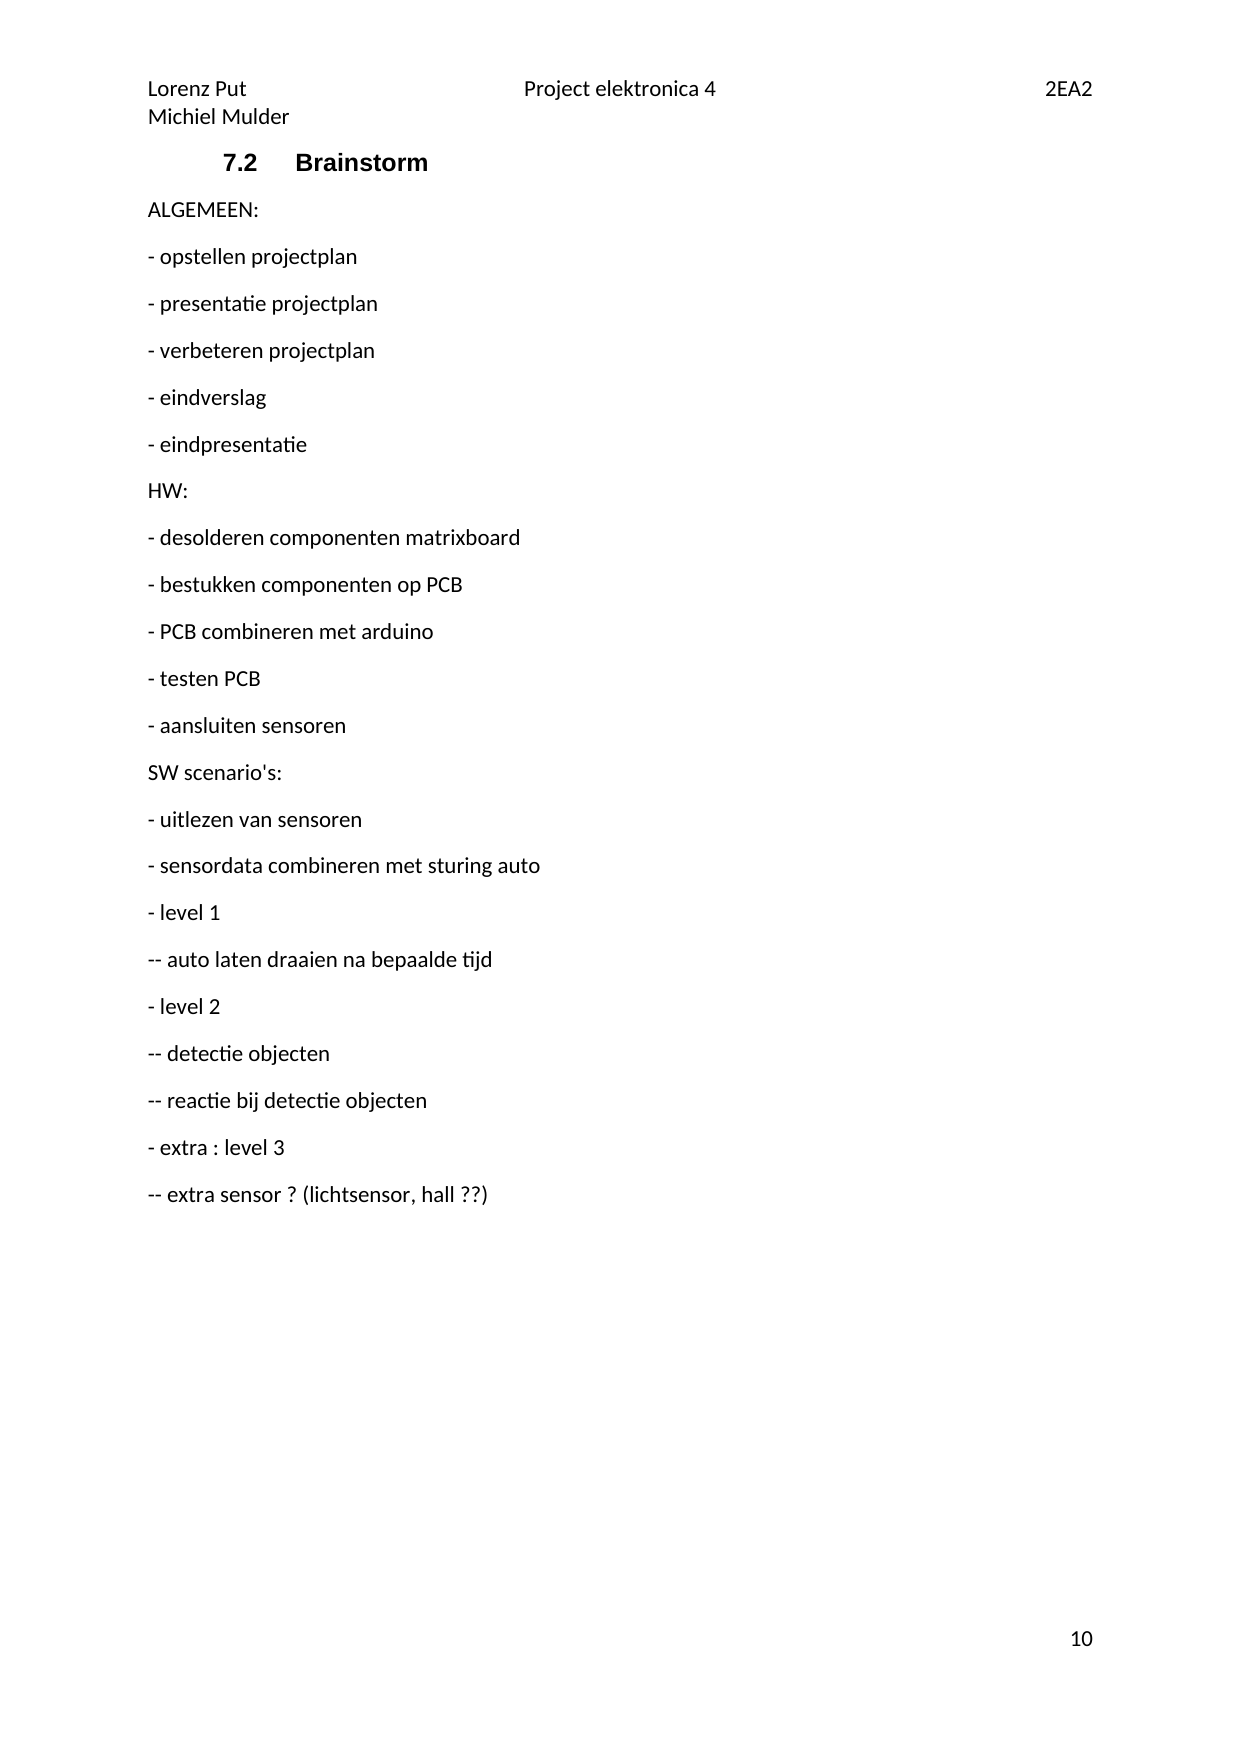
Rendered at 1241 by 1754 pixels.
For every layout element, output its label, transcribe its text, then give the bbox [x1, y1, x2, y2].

text - aansluiten sensoren [148, 711, 1093, 739]
text - testen PCB [148, 664, 1093, 692]
text -- detectie objecten [148, 1039, 1093, 1067]
text -- extra sensor ? (lichtsensor, hall ??) [148, 1180, 1093, 1208]
text - sensordata combineren met sturing auto [148, 852, 1093, 879]
text - desolderen componenten matrixboard [148, 523, 1093, 551]
text - presentatie projectplan [148, 289, 1093, 317]
text - eindpresentatie [148, 430, 1093, 458]
text - level 1 [148, 898, 1093, 926]
text -- reactie bij detectie objecten [148, 1086, 1093, 1114]
text HW: [148, 477, 1093, 504]
text - opstellen projectplan [148, 242, 1093, 270]
text - eindverslag [148, 383, 1093, 411]
text - verbeteren projectplan [148, 336, 1093, 364]
text - bestukken componenten op PCB [148, 570, 1093, 598]
text Brainstorm [223, 148, 1093, 176]
text - uitlezen van sensoren [148, 805, 1093, 833]
text - level 2 [148, 992, 1093, 1020]
text - PCB combineren met arduino [148, 617, 1093, 645]
text -- auto laten draaien na bepaalde tijd [148, 945, 1093, 973]
text - extra : level 3 [148, 1133, 1093, 1161]
text ALGEMEEN: [148, 195, 1093, 223]
text SW scenario's: [148, 758, 1093, 786]
